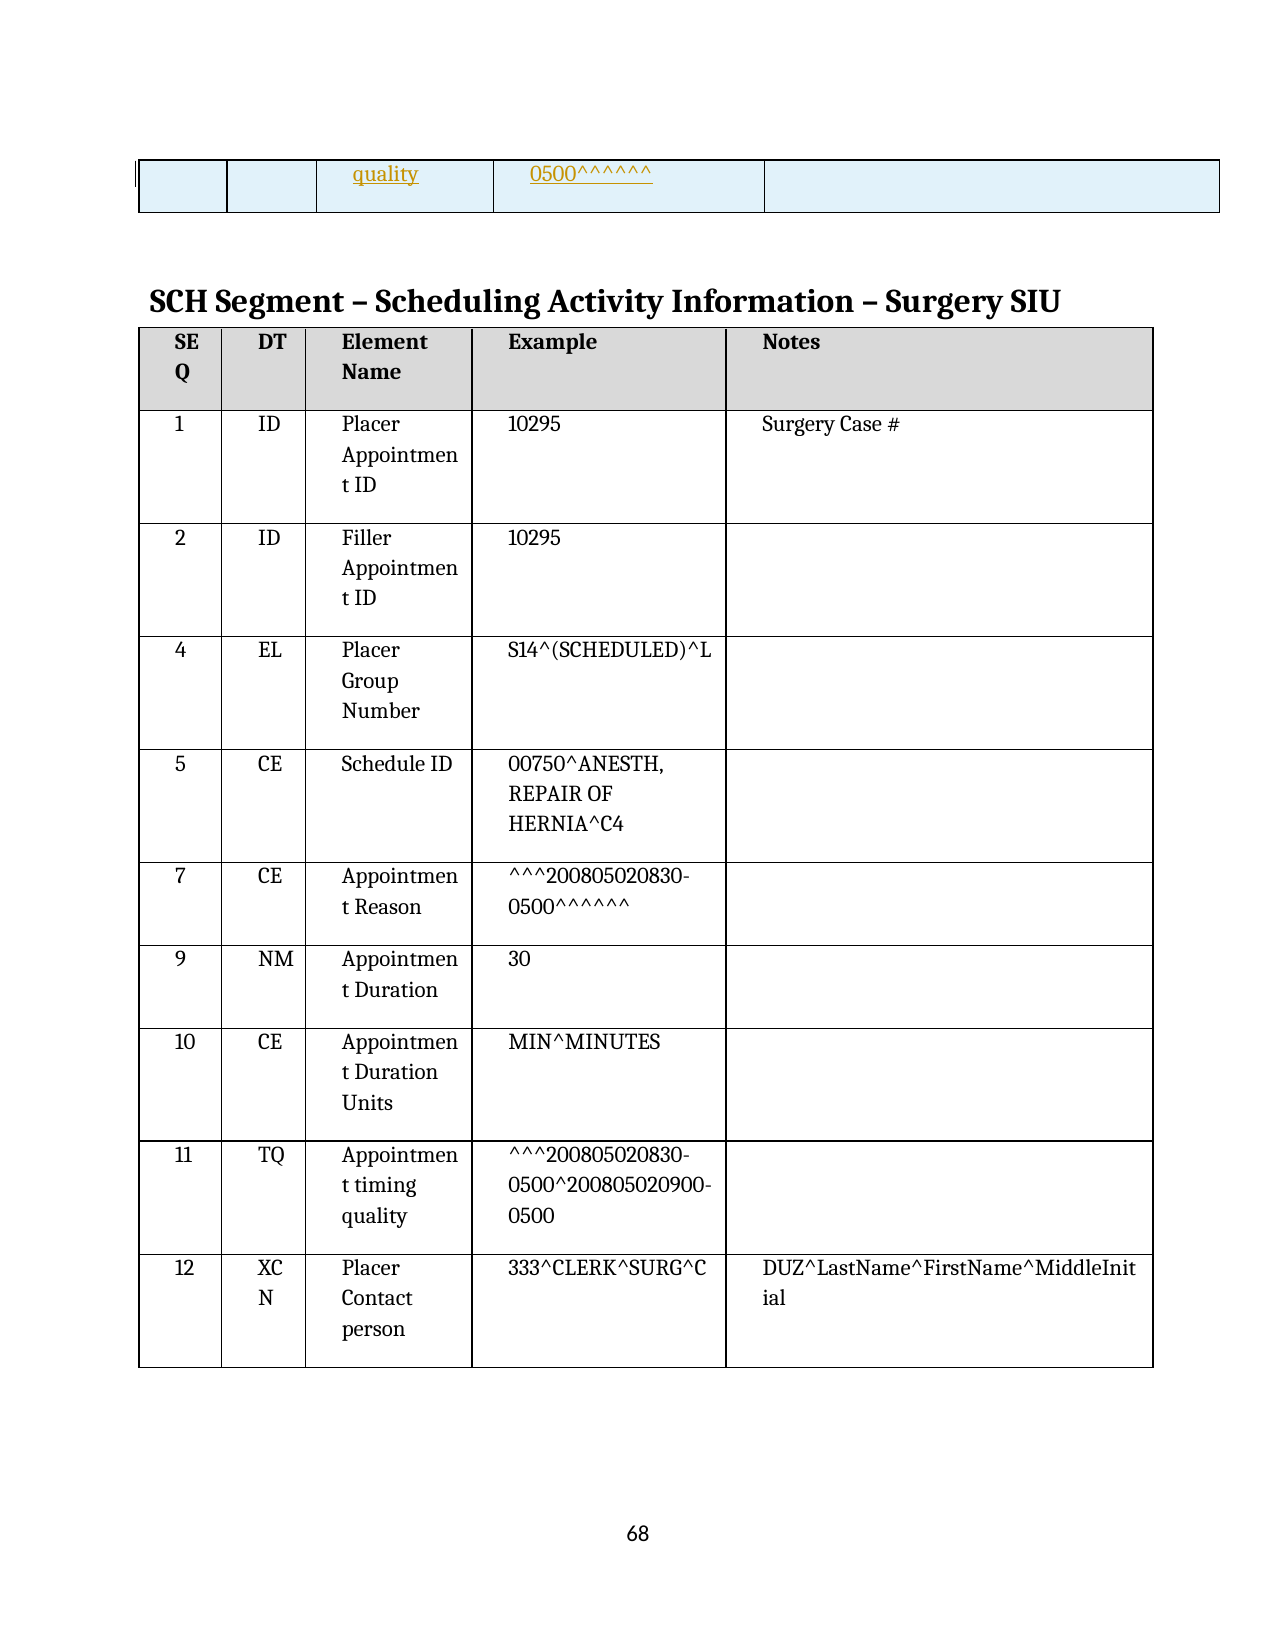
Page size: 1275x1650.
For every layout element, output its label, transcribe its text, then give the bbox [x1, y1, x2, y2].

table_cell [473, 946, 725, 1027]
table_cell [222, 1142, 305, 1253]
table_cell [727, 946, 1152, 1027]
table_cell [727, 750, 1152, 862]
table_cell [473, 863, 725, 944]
text SCH Segment – Scheduling Activity Information – Surgery SIU [150, 282, 1125, 321]
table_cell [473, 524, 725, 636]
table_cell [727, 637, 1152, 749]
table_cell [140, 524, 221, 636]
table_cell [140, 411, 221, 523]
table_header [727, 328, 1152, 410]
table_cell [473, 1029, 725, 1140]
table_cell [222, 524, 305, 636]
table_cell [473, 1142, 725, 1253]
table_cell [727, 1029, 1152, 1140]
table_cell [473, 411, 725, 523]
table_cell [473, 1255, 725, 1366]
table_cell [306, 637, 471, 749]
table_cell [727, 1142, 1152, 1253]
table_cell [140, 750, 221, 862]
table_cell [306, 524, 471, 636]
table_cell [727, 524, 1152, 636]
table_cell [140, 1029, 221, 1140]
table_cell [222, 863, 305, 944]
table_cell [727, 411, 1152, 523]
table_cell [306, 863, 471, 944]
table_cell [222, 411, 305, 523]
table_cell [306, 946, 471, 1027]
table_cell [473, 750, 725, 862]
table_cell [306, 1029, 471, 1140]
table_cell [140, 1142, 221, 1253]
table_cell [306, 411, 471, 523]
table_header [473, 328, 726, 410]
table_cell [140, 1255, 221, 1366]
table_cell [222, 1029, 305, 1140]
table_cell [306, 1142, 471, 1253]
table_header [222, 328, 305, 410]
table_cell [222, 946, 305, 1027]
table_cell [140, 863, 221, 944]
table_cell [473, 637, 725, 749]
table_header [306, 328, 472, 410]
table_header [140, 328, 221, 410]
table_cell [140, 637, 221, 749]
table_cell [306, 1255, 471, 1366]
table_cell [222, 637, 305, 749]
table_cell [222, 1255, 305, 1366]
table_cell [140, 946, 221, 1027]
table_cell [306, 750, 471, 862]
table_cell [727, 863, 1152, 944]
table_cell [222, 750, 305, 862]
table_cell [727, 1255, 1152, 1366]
